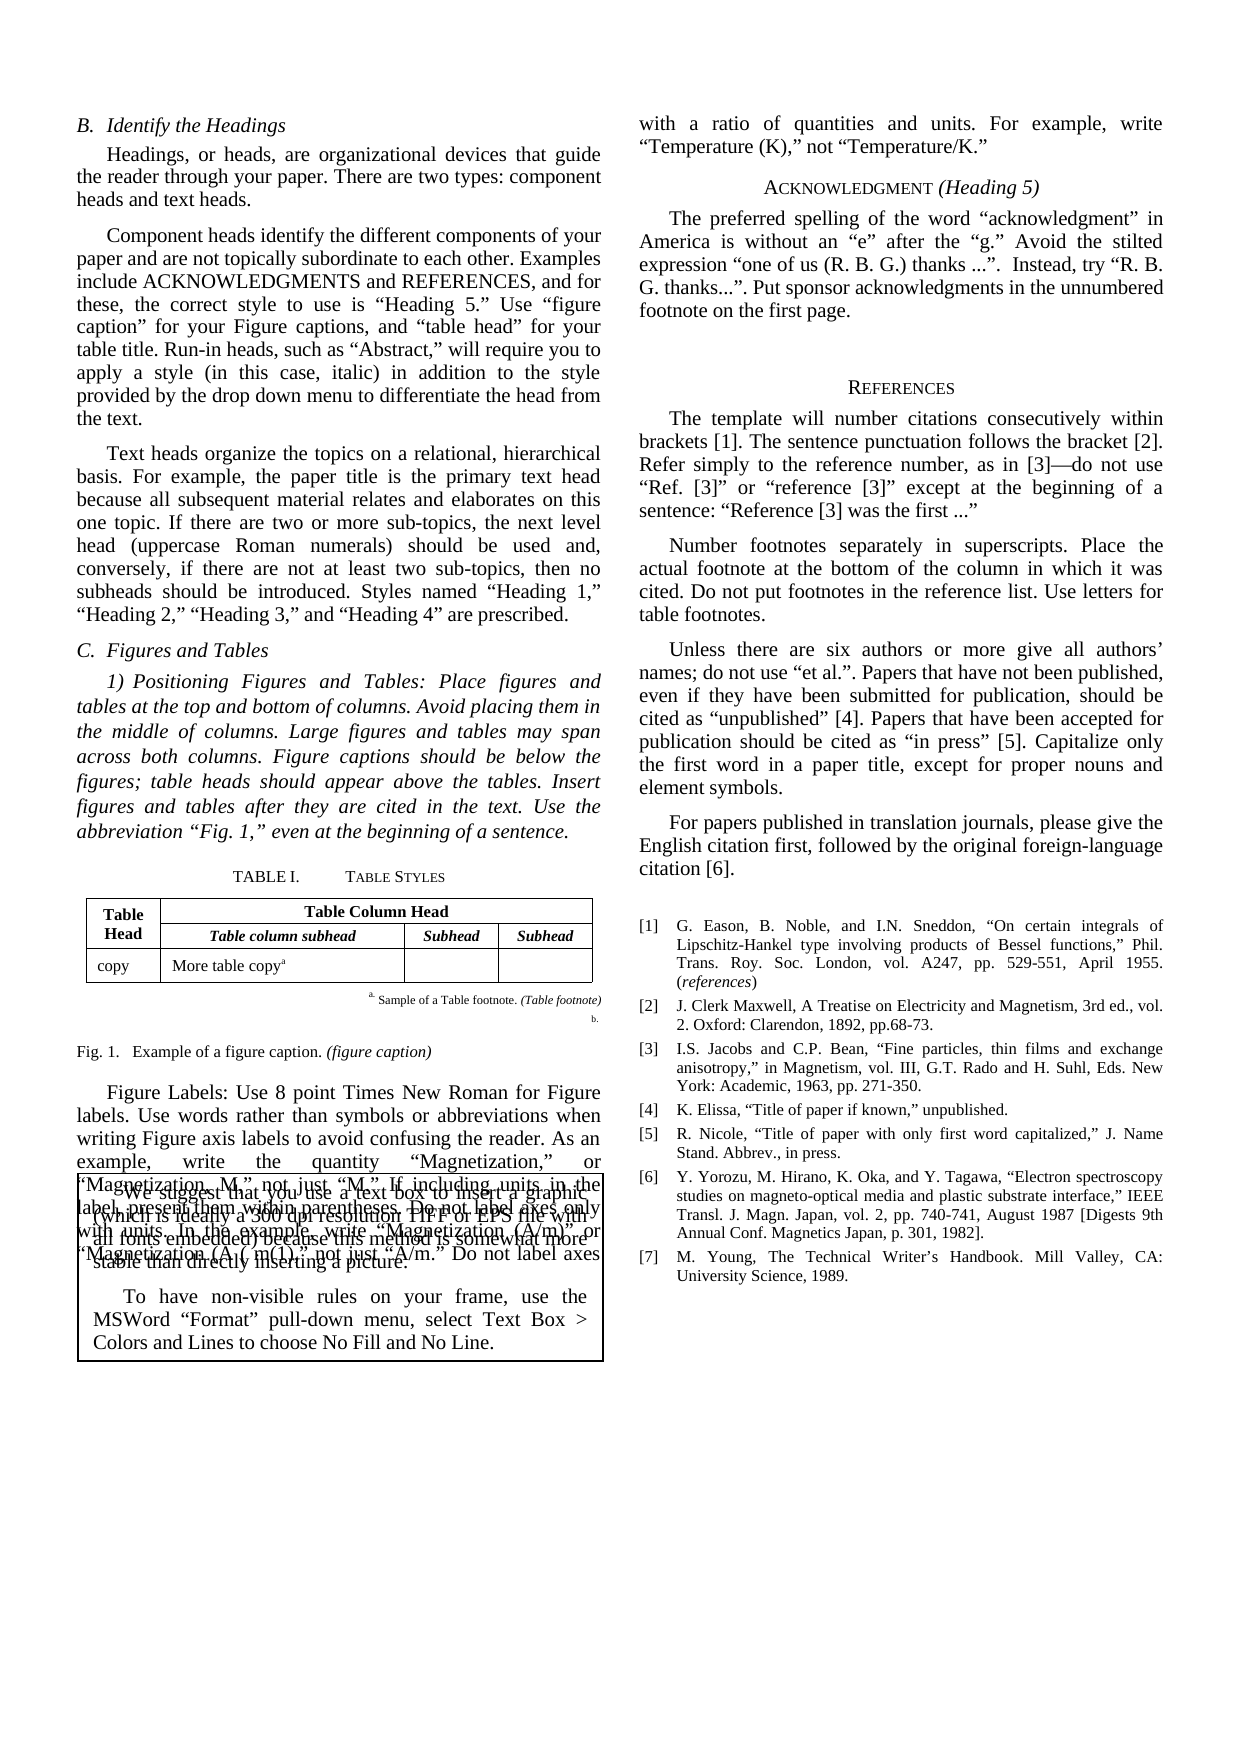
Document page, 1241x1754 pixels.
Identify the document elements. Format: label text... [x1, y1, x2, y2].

table_cell Subhead [499, 924, 592, 948]
text Sample of a Table footnote. (Table footnote) [76, 988, 601, 1008]
text Figure Labels: Use 8 point Times New Roman for Figure labels. Use words rather than symbols or abbreviations when writing Figure axis labels to avoid confusing the reader. As an example, write the quantity “Magnetization,” or “Magnetization, M,” not just “M.” If including units in the label, present them within parentheses. Do not label axes only with units. In the example, write “Magnetization (A/m)” or “Magnetization (A ( m(1),” not just “A/m.” Do not label axes with a ratio of quantities and units. For example, write “Temperature (K),” not “Temperature/K.” [76, 1081, 601, 1264]
text R. Nicole, “Title of paper with only first word capitalized,” J. Name Stand. Abbrev., in press. [639, 1125, 1164, 1162]
subtitle Figures and Tables [76, 638, 601, 662]
text I.S. Jacobs and C.P. Bean, “Fine particles, thin films and exchange anisotropy,” in Magnetism, vol. III, G.T. Rado and H. Suhl, Eds. New York: Academic, 1963, pp. 271-350. [639, 1039, 1164, 1096]
table_cell More table copya [161, 949, 404, 982]
text M. Young, The Technical Writer’s Handbook. Mill Valley, CA: University Science, 1989. [639, 1248, 1164, 1285]
table_cell Subhead [405, 924, 498, 948]
text For papers published in translation journals, please give the English citation first, followed by the original foreign-language citation [6]. [639, 811, 1164, 880]
text The template will number citations consecutively within brackets [1]. The sentence punctuation follows the bracket [2]. Refer simply to the reference number, as in [3]—do not use “Ref. [3]” or “reference [3]” except at the beginning of a sentence: “Reference [3] was the first ...” [639, 407, 1164, 522]
table_cell [499, 949, 592, 982]
text G. Eason, B. Noble, and I.N. Sneddon, “On certain integrals of Lipschitz-Hankel type involving products of Bessel functions,” Phil. Trans. Roy. Soc. London, vol. A247, pp. 529-551, April 1955. (references) [639, 916, 1164, 991]
table_header Table Column Head [161, 899, 592, 923]
table_cell Table column subhead [161, 924, 404, 948]
table_cell copy [87, 949, 160, 982]
table_cell [405, 949, 498, 982]
text Table Styles [76, 869, 601, 886]
text Example of a figure caption. (figure caption) [76, 1041, 601, 1061]
text Headings, or heads, are organizational devices that guide the reader through your paper. There are two types: component heads and text heads. [76, 143, 601, 211]
subtitle Acknowledgment (Heading 5) [639, 175, 1164, 199]
text Component heads identify the different components of your paper and are not topically subordinate to each other. Examples include ACKNOWLEDGMENTS and REFERENCES, and for these, the correct style to use is “Heading 5.” Use “figure caption” for your Figure captions, and “table head” for your table title. Run-in heads, such as “Abstract,” will require you to apply a style (in this case, italic) in addition to the style provided by the drop down menu to differentiate the head from the text. [76, 224, 601, 430]
subtitle Identify the Headings [76, 112, 601, 137]
subtitle References [639, 375, 1164, 399]
table_header Table Head [87, 899, 160, 948]
text The preferred spelling of the word “acknowledgment” in America is without an “e” after the “g.” Avoid the stilted expression “one of us (R. B. G.) thanks ...”. Instead, try “R. B. G. thanks...”. Put sponsor acknowledgments in the unnumbered footnote on the first page. [639, 207, 1164, 322]
subtitle Positioning Figures and Tables: Place figures and tables at the top and bottom of columns. Avoid placing them in the middle of columns. Large figures and tables may span across both columns. Figure captions should be below the figures; table heads should appear above the tables. Insert figures and tables after they are cited in the text. Use the abbreviation “Fig. 1,” even at the beginning of a sentence. [76, 669, 601, 844]
text Text heads organize the topics on a relational, hierarchical basis. For example, the paper title is the primary text head because all subsequent material relates and elaborates on this one topic. If there are two or more sub-topics, the next level head (uppercase Roman numerals) should be used and, conversely, if there are not at least two sub-topics, then no subheads should be introduced. Styles named “Heading 1,” “Heading 2,” “Heading 3,” and “Heading 4” are prescribed. [76, 443, 601, 626]
text Y. Yorozu, M. Hirano, K. Oka, and Y. Tagawa, “Electron spectroscopy studies on magneto-optical media and plastic substrate interface,” IEEE Transl. J. Magn. Japan, vol. 2, pp. 740-741, August 1987 [Digests 9th Annual Conf. Magnetics Japan, p. 301, 1982]. [639, 1167, 1164, 1242]
text K. Elissa, “Title of paper if known,” unpublished. [639, 1101, 1164, 1119]
text Unless there are six authors or more give all authors’ names; do not use “et al.”. Papers that have not been published, even if they have been submitted for publication, should be cited as “unpublished” [4]. Papers that have been accepted for publication should be cited as “in press” [5]. Capitalize only the first word in a paper title, except for proper nouns and element symbols. [639, 638, 1164, 799]
text J. Clerk Maxwell, A Treatise on Electricity and Magnetism, 3rd ed., vol. 2. Oxford: Clarendon, 1892, pp.68-73. [639, 997, 1164, 1034]
text Number footnotes separately in superscripts. Place the actual footnote at the bottom of the column in which it was cited. Do not put footnotes in the reference list. Use letters for table footnotes. [639, 534, 1164, 626]
